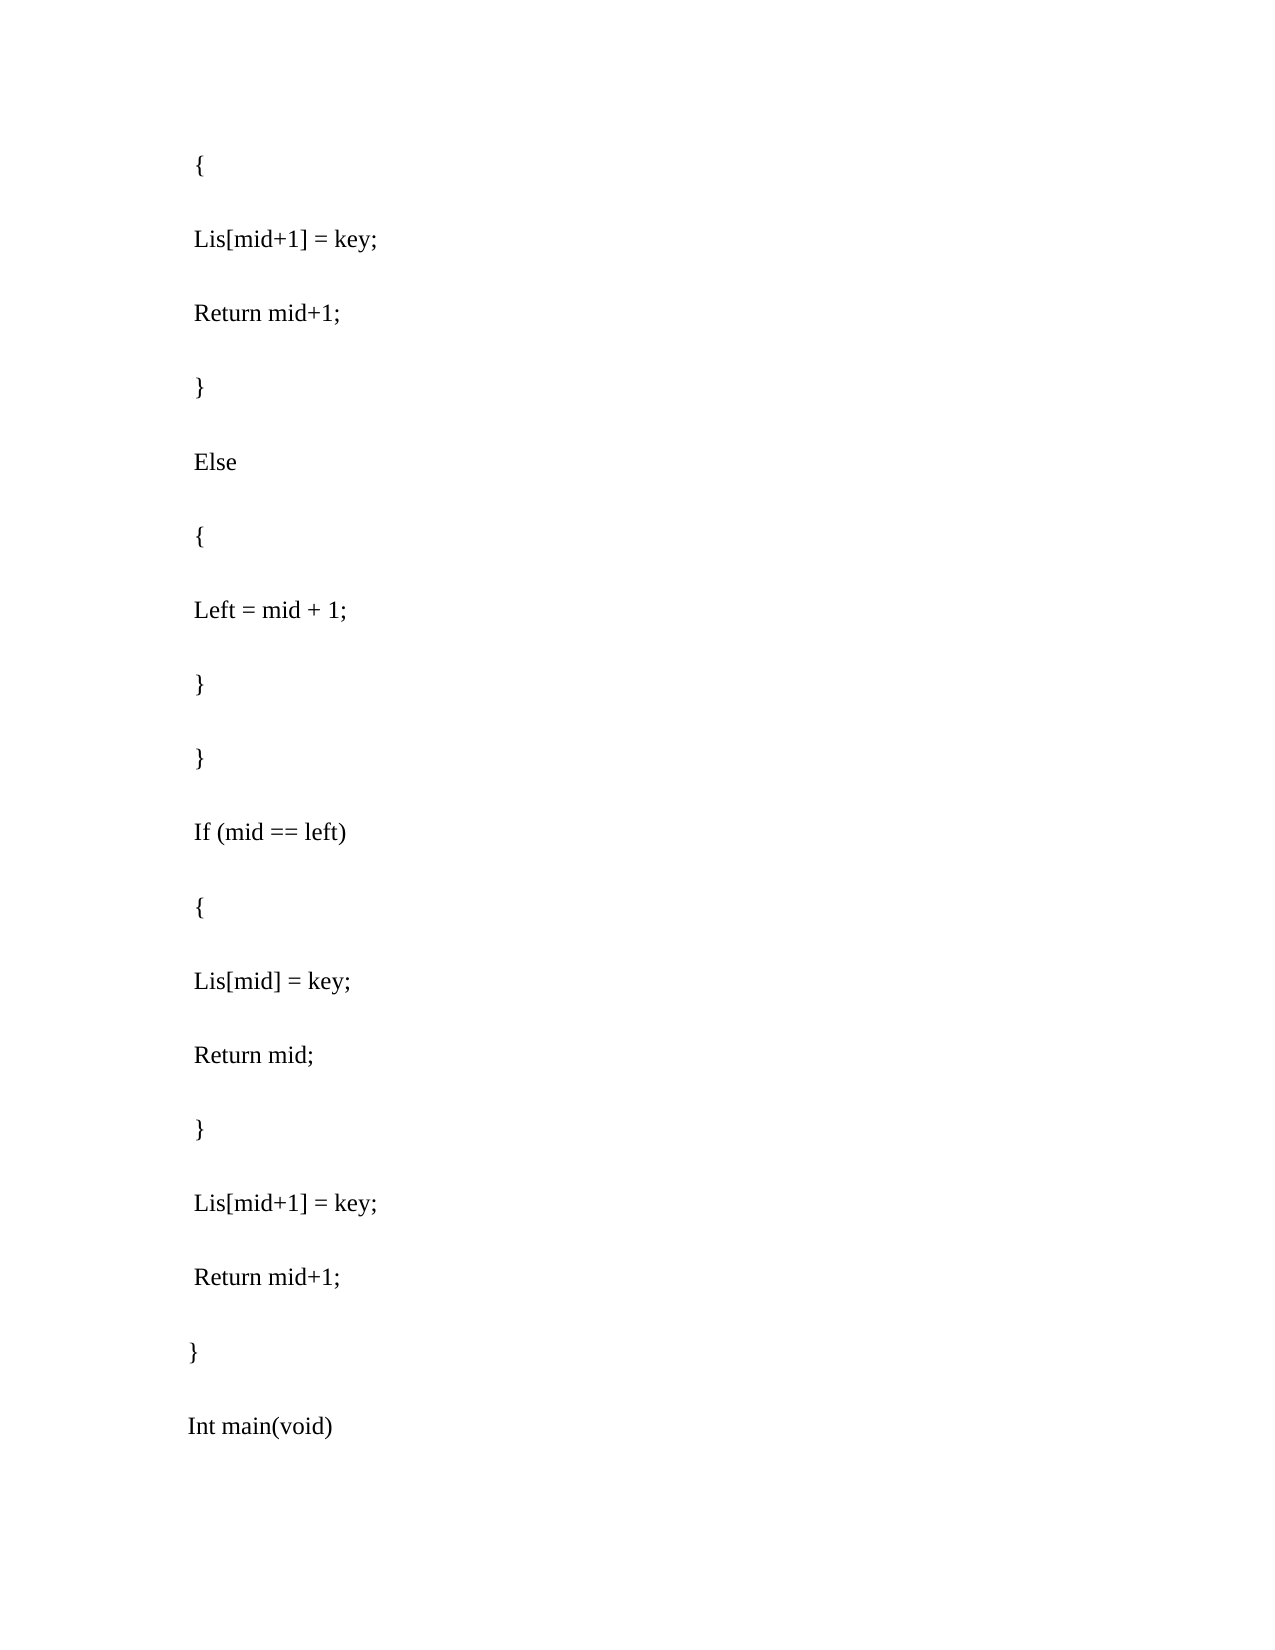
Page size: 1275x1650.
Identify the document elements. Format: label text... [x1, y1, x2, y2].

text } [187, 372, 1125, 401]
text } [187, 669, 1125, 698]
text If (mid == left) [187, 817, 1125, 846]
text Return mid+1; [187, 1262, 1125, 1291]
text } [187, 743, 1125, 772]
text } [187, 1114, 1125, 1143]
text Int main(void) [187, 1411, 1125, 1439]
text { [187, 150, 1125, 179]
text } [187, 1337, 1125, 1365]
text Lis[mid+1] = key; [187, 1188, 1125, 1217]
text Left = mid + 1; [187, 595, 1125, 624]
text { [187, 521, 1125, 549]
text Return mid+1; [187, 298, 1125, 327]
text { [187, 892, 1125, 920]
text Else [187, 447, 1125, 475]
text Lis[mid] = key; [187, 966, 1125, 994]
text Return mid; [187, 1040, 1125, 1069]
text Lis[mid+1] = key; [187, 224, 1125, 253]
